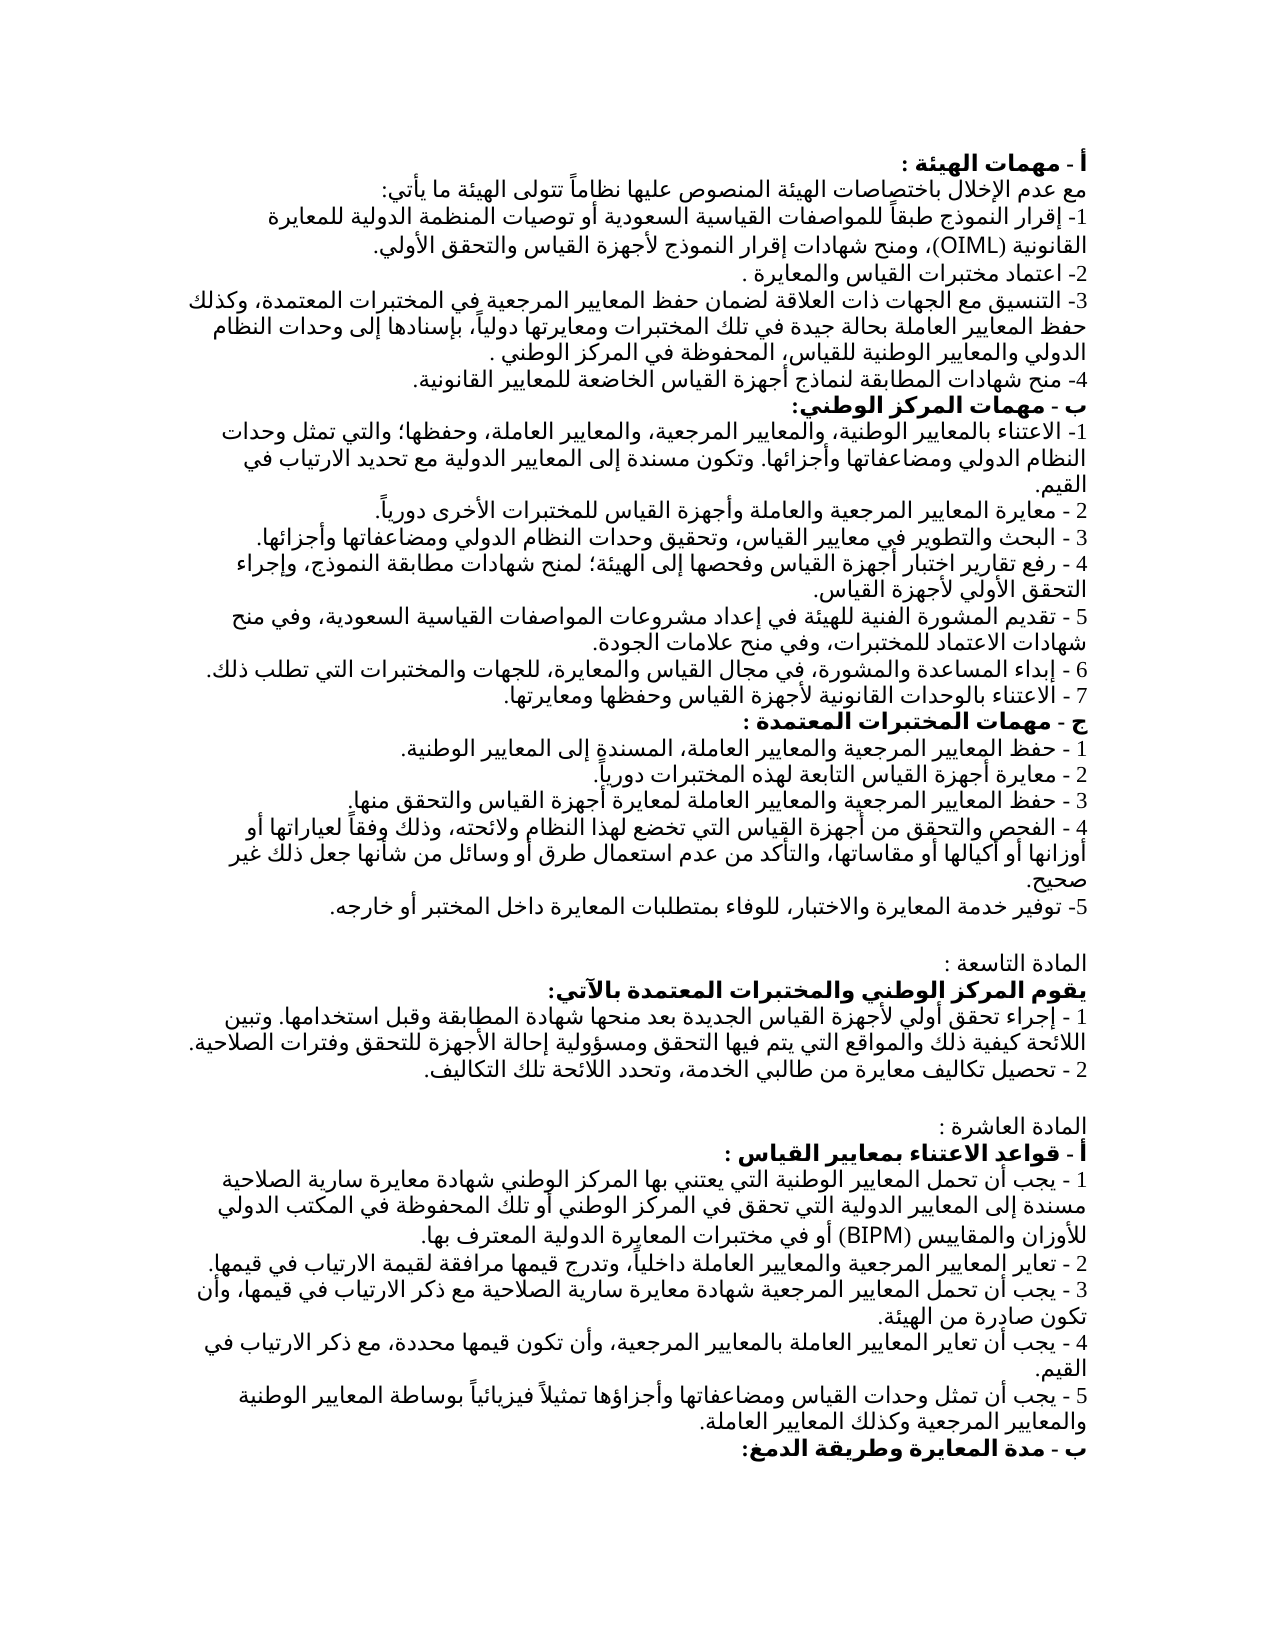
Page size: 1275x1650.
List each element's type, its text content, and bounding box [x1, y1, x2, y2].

text 5 - يجب أن تمثل وحدات القياس ومضاعفاتها وأجزاؤها تمثيلاً فيزيائياً بوساطة المعايير الوطنية والمعايير المرجعية وكذلك المعايير العاملة. [187, 1382, 1087, 1434]
text 5- توفير خدمة المعايرة والاختبار، للوفاء بمتطلبات المعايرة داخل المختبر أو خارجه. [187, 893, 1087, 919]
text 4- منح شهادات المطابقة لنماذج أجهزة القياس الخاضعة للمعايير القانونية. [187, 366, 1087, 392]
text 2 - تحصيل تكاليف معايرة من طالبي الخدمة، وتحدد اللائحة تلك التكاليف. [187, 1056, 1087, 1082]
text 7 - الاعتناء بالوحدات القانونية لأجهزة القياس وحفظها ومعايرتها. [187, 682, 1087, 708]
text 3 - البحث والتطوير في معايير القياس، وتحقيق وحدات النظام الدولي ومضاعفاتها وأجزائها. [187, 524, 1087, 550]
text 1 - يجب أن تحمل المعايير الوطنية التي يعتني بها المركز الوطني شهادة معايرة سارية الصلاحية مسندة إلى المعايير الدولية التي تحقق في المركز الوطني أو تلك المحفوظة في المكتب الدولي للأوزان والمقاييس (BIPM) أو في مختبرات المعايرة الدولية المعترف بها. [187, 1166, 1087, 1250]
text 1- الاعتناء بالمعايير الوطنية، والمعايير المرجعية، والمعايير العاملة، وحفظها؛ والتي تمثل وحدات النظام الدولي ومضاعفاتها وأجزائها. وتكون مسندة إلى المعايير الدولية مع تحديد الارتياب في القيم. [187, 418, 1087, 497]
text 2 - معايرة أجهزة القياس التابعة لهذه المختبرات دورياً. [187, 761, 1087, 787]
text ج - مهمات المختبرات المعتمدة : [187, 708, 1087, 735]
text 6 - إبداء المساعدة والمشورة، في مجال القياس والمعايرة، للجهات والمختبرات التي تطلب ذلك. [187, 656, 1087, 682]
text 3- التنسيق مع الجهات ذات العلاقة لضمان حفظ المعايير المرجعية في المختبرات المعتمدة، وكذلك حفظ المعايير العاملة بحالة جيدة في تلك المختبرات ومعايرتها دولياً، بإسنادها إلى وحدات النظام الدولي والمعايير الوطنية للقياس، المحفوظة في المركز الوطني . [187, 287, 1087, 366]
text 1- إقرار النموذج طبقاً للمواصفات القياسية السعودية أو توصيات المنظمة الدولية للمعايرة القانونية (OIML)، ومنح شهادات إقرار النموذج لأجهزة القياس والتحقق الأولي. [187, 203, 1087, 260]
text مع عدم الإخلال باختصاصات الهيئة المنصوص عليها نظاماً تتولى الهيئة ما يأتي: [187, 176, 1087, 203]
text يقوم المركز الوطني والمختبرات المعتمدة بالآتي: [187, 977, 1087, 1003]
text أ - قواعد الاعتناء بمعايير القياس : [187, 1140, 1087, 1166]
text المادة التاسعة : [187, 950, 1087, 977]
text 2 - تعاير المعايير المرجعية والمعايير العاملة داخلياً، وتدرج قيمها مرافقة لقيمة الارتياب في قيمها. [187, 1250, 1087, 1276]
text أ - مهمات الهيئة : [187, 150, 1087, 176]
text ب - مهمات المركز الوطني: [187, 392, 1087, 418]
text 5 - تقديم المشورة الفنية للهيئة في إعداد مشروعات المواصفات القياسية السعودية، وفي منح شهادات الاعتماد للمختبرات، وفي منح علامات الجودة. [187, 603, 1087, 656]
text 1 - حفظ المعايير المرجعية والمعايير العاملة، المسندة إلى المعايير الوطنية. [187, 735, 1087, 761]
text 4 - يجب أن تعاير المعايير العاملة بالمعايير المرجعية، وأن تكون قيمها محددة، مع ذكر الارتياب في القيم. [187, 1329, 1087, 1382]
text 4 - رفع تقارير اختبار أجهزة القياس وفحصها إلى الهيئة؛ لمنح شهادات مطابقة النموذج، وإجراء التحقق الأولي لأجهزة القياس. [187, 550, 1087, 603]
text 2- اعتماد مختبرات القياس والمعايرة . [187, 260, 1087, 287]
text 4 - الفحص والتحقق من أجهزة القياس التي تخضع لهذا النظام ولائحته، وذلك وفقاً لعياراتها أو أوزانها أو أكيالها أو مقاساتها، والتأكد من عدم استعمال طرق أو وسائل من شأنها جعل ذلك غير صحيح. [187, 814, 1087, 893]
text 3 - يجب أن تحمل المعايير المرجعية شهادة معايرة سارية الصلاحية مع ذكر الارتياب في قيمها، وأن تكون صادرة من الهيئة. [187, 1276, 1087, 1329]
text 2 - معايرة المعايير المرجعية والعاملة وأجهزة القياس للمختبرات الأخرى دورياً. [187, 497, 1087, 524]
text 1 - إجراء تحقق أولي لأجهزة القياس الجديدة بعد منحها شهادة المطابقة وقبل استخدامها. وتبين اللائحة كيفية ذلك والمواقع التي يتم فيها التحقق ومسؤولية إحالة الأجهزة للتحقق وفترات الصلاحية. [187, 1003, 1087, 1056]
text 3 - حفظ المعايير المرجعية والمعايير العاملة لمعايرة أجهزة القياس والتحقق منها. [187, 787, 1087, 814]
text المادة العاشرة : [187, 1113, 1087, 1140]
text ب - مدة المعايرة وطريقة الدمغ: [187, 1434, 1087, 1461]
